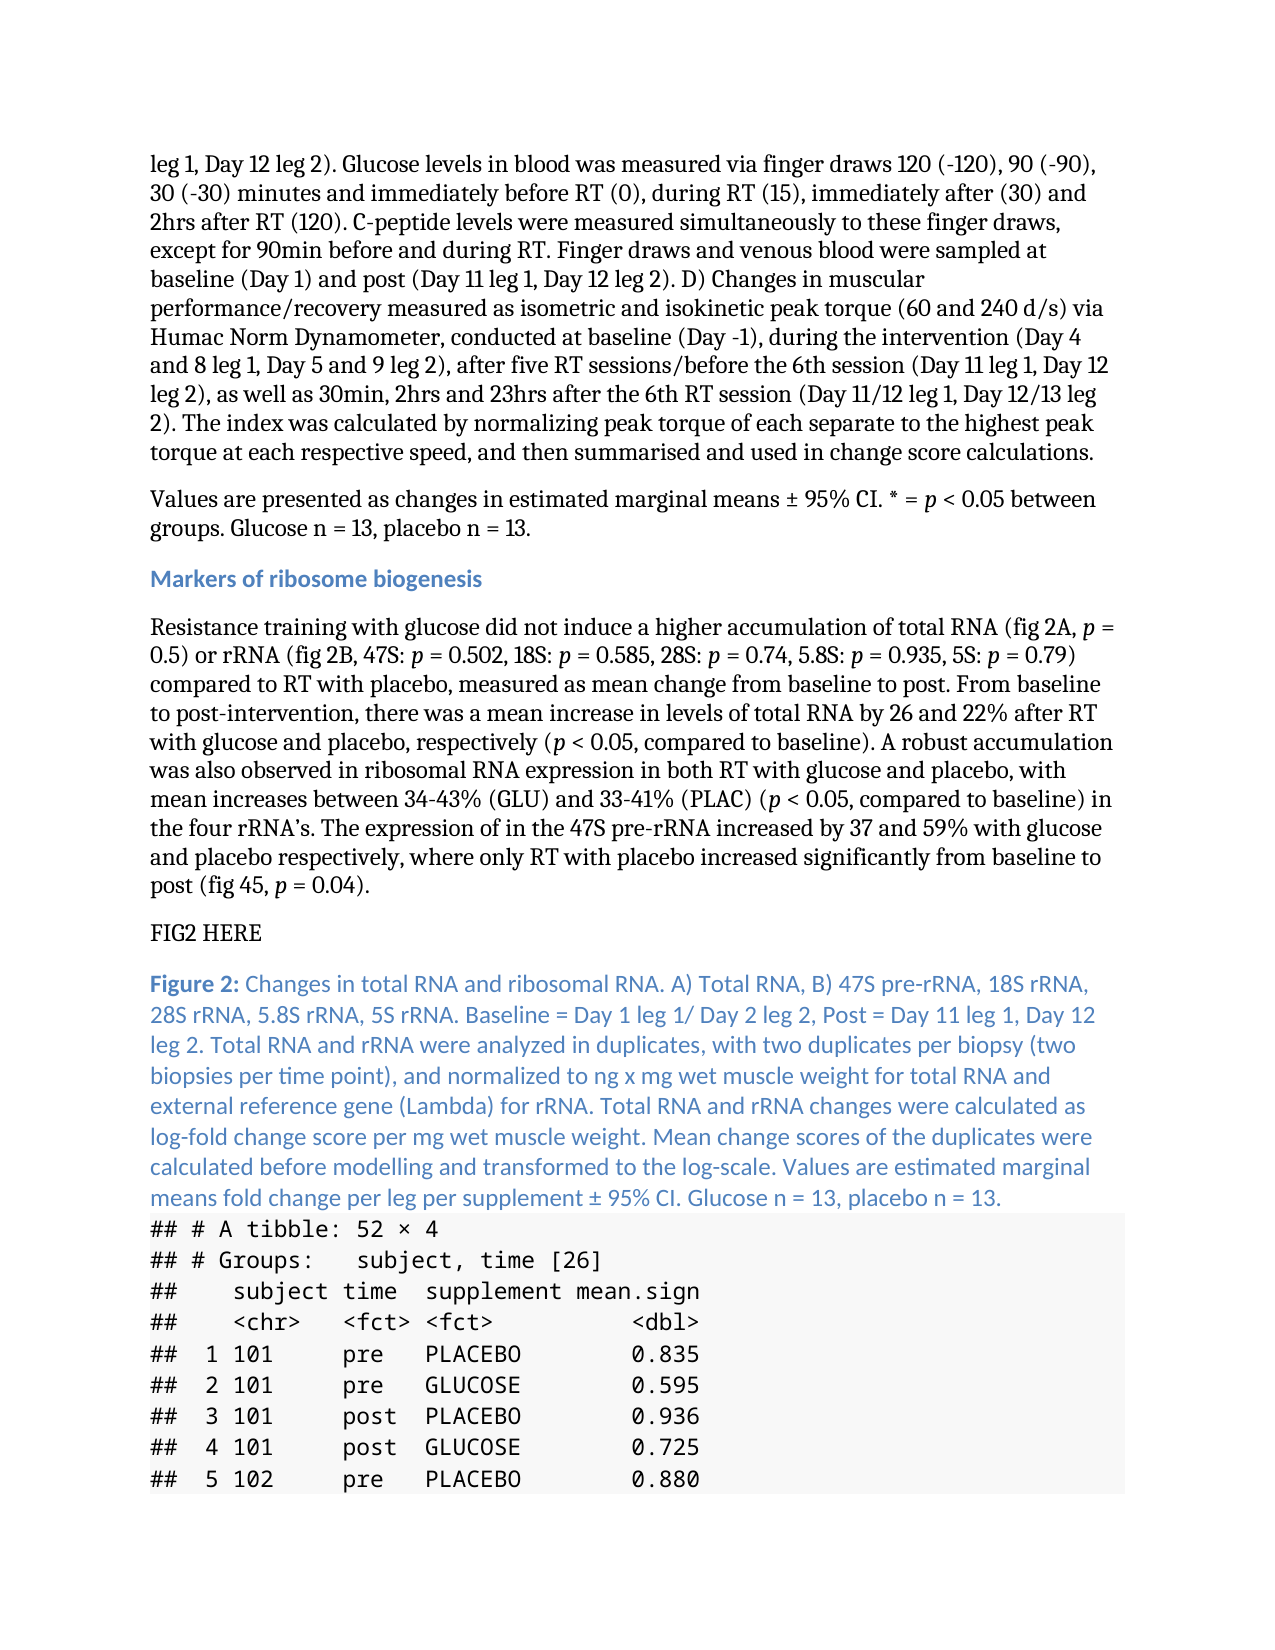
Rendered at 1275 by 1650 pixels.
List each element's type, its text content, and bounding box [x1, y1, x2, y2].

subtitle Markers of ribosome biogenesis [150, 563, 1125, 594]
text Values are presented as changes in estimated marginal means ± 95% CI. * = p < 0.05 between groups. Glucose n = 13, placebo n = 13. [150, 485, 1125, 542]
text FIG2 HERE [150, 919, 1125, 948]
text Resistance training with glucose did not induce a higher accumulation of total RNA (fig 2A, p = 0.5) or rRNA (fig 2B, 47S: p = 0.502, 18S: p = 0.585, 28S: p = 0.74, 5.8S: p = 0.935, 5S: p = 0.79) compared to RT with placebo, measured as mean change from baseline to post. From baseline to post-intervention, there was a mean increase in levels of total RNA by 26 and 22% after RT with glucose and placebo, respectively (p < 0.05, compared to baseline). A robust accumulation was also observed in ribosomal RNA expression in both RT with glucose and placebo, with mean increases between 34-43% (GLU) and 33-41% (PLAC) (p < 0.05, compared to baseline) in the four rRNA’s. The expression of in the 47S pre-rRNA increased by 37 and 59% with glucose and placebo respectively, where only RT with placebo increased significantly from baseline to post (fig 45, p = 0.04). [150, 613, 1125, 900]
subtitle Figure 2: Changes in total RNA and ribosomal RNA. A) Total RNA, B) 47S pre-rRNA, 18S rRNA, 28S rRNA, 5.8S rRNA, 5S rRNA. Baseline = Day 1 leg 1/ Day 2 leg 2, Post = Day 11 leg 1, Day 12 leg 2. Total RNA and rRNA were analyzed in duplicates, with two duplicates per biopsy (two biopsies per time point), and normalized to ng x mg wet muscle weight for total RNA and external reference gene (Lambda) for rRNA. Total RNA and rRNA changes were calculated as log-fold change score per mg wet muscle weight. Mean change scores of the duplicates were calculated before modelling and transformed to the log-scale. Values are estimated marginal means fold change per leg per supplement ± 95% CI. Glucose n = 13, placebo n = 13. [150, 968, 1125, 1213]
